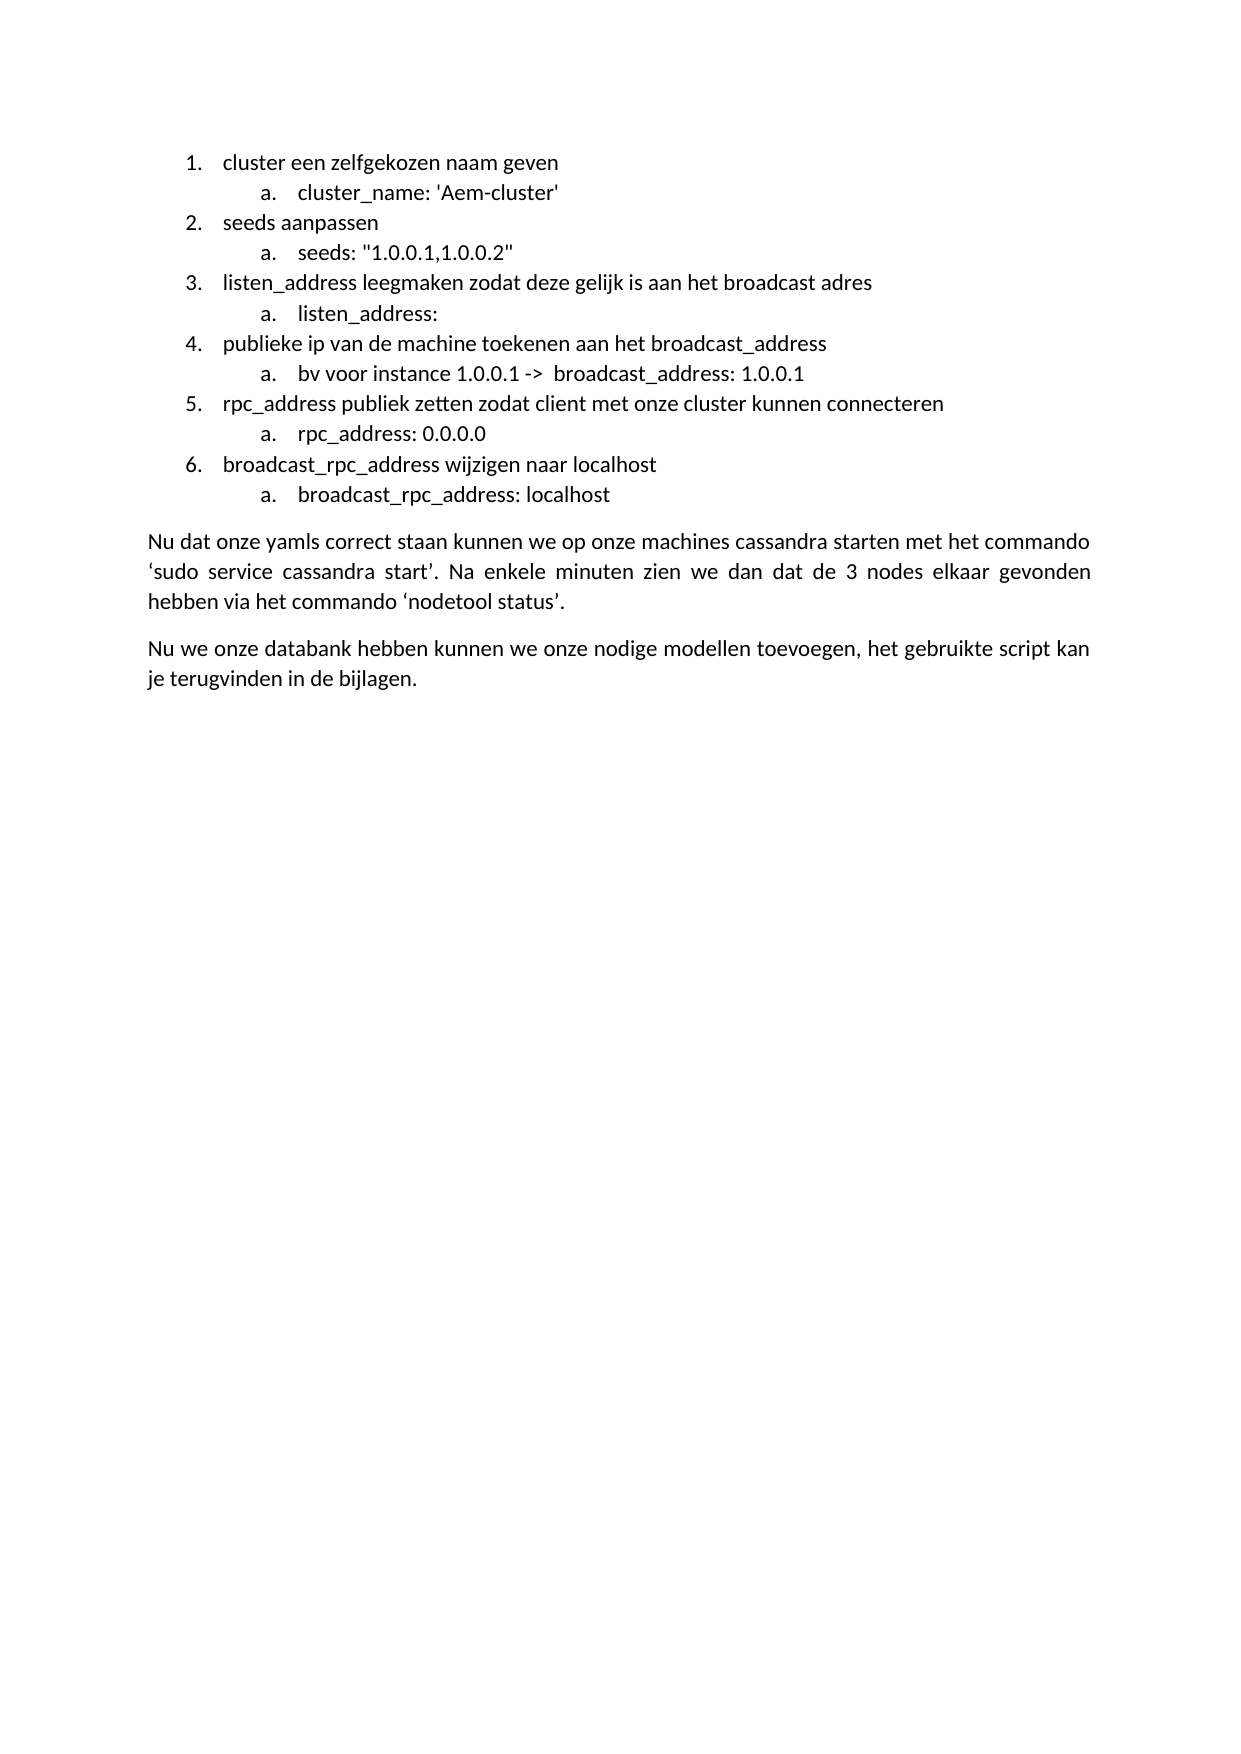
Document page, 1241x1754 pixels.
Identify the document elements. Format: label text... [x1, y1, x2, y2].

list listen_address: [260, 299, 1093, 327]
list seeds: "1.0.0.1,1.0.0.2" [260, 238, 1093, 266]
list seeds aanpassen [185, 208, 1093, 236]
list rpc_address: 0.0.0.0 [260, 419, 1093, 447]
list broadcast_rpc_address wijzigen naar localhost [185, 450, 1093, 478]
list publieke ip van de machine toekenen aan het broadcast_address [185, 329, 1093, 357]
list listen_address leegmaken zodat deze gelijk is aan het broadcast adres [185, 268, 1093, 296]
list cluster een zelfgekozen naam geven [185, 148, 1093, 176]
list broadcast_rpc_address: localhost [260, 480, 1093, 508]
list rpc_address publiek zetten zodat client met onze cluster kunnen connecteren [185, 389, 1093, 417]
list bv voor instance 1.0.0.1 -> broadcast_address: 1.0.0.1 [260, 359, 1093, 387]
list cluster_name: 'Aem-cluster' [260, 178, 1093, 206]
text Nu we onze databank hebben kunnen we onze nodige modellen toevoegen, het gebruikte script kan je terugvinden in de bijlagen. [148, 634, 1093, 692]
text Nu dat onze yamls correct staan kunnen we op onze machines cassandra starten met het commando ‘sudo service cassandra start’. Na enkele minuten zien we dan dat de 3 nodes elkaar gevonden hebben via het commando ‘nodetool status’. [148, 527, 1093, 615]
